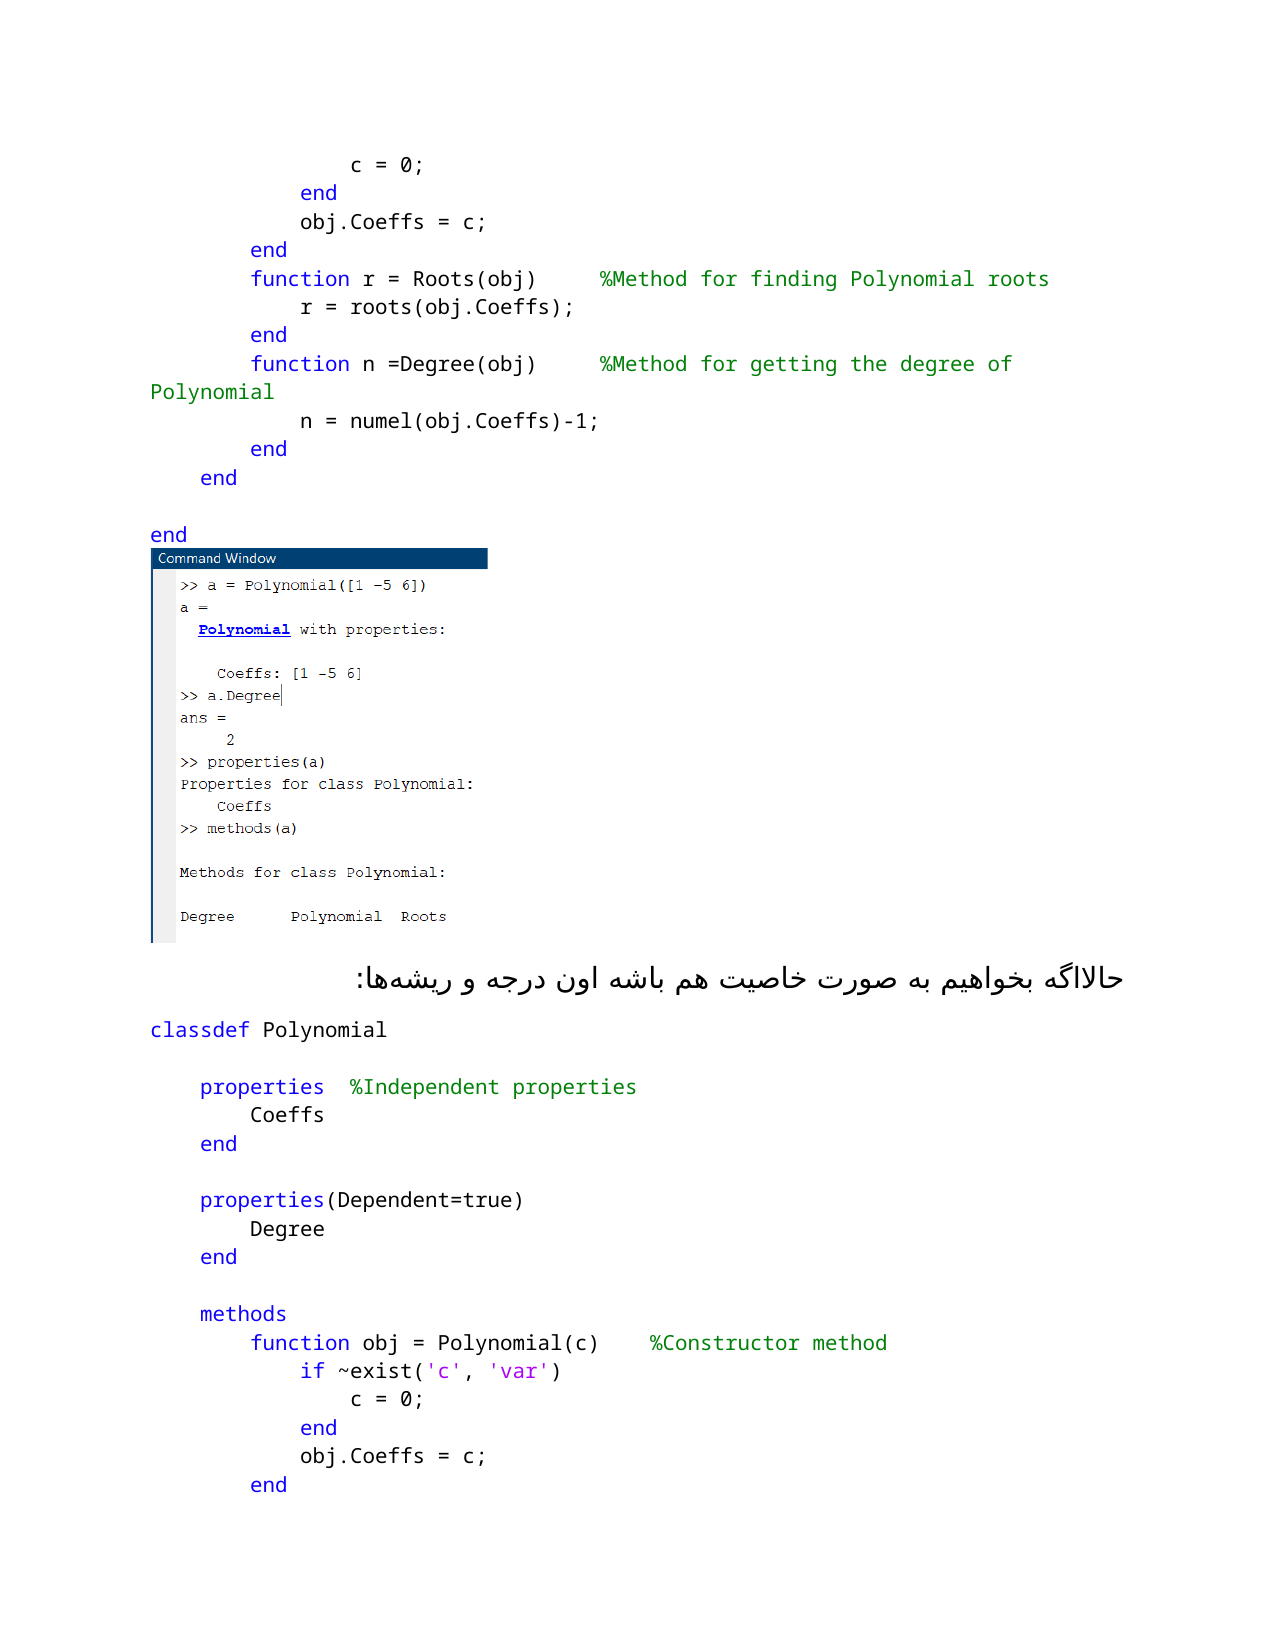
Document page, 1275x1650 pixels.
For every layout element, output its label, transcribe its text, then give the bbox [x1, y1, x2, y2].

text n = numel(obj.Coeffs)-1; [150, 406, 1125, 434]
text Degree [150, 1214, 1125, 1242]
text end [150, 235, 1125, 264]
text حالااگه بخواهیم به صورت خاصیت هم باشه اون درجه و ریشه‌ها: [150, 962, 1125, 996]
text end [150, 520, 1125, 548]
text function r = Roots(obj) %Method for finding Polynomial roots [150, 264, 1125, 292]
text end [150, 1413, 1125, 1441]
text c = 0; [150, 1384, 1125, 1413]
text obj.Coeffs = c; [150, 1441, 1125, 1470]
text function n =Degree(obj) %Method for getting the degree of Polynomial [150, 349, 1125, 406]
text end [150, 178, 1125, 207]
text methods [150, 1299, 1125, 1328]
text end [150, 434, 1125, 463]
text end [150, 321, 1125, 349]
text Coeffs [150, 1100, 1125, 1129]
text end [150, 1242, 1125, 1271]
text end [150, 463, 1125, 491]
text obj.Coeffs = c; [150, 207, 1125, 235]
text if ~exist('c', 'var') [150, 1356, 1125, 1384]
text r = roots(obj.Coeffs); [150, 292, 1125, 321]
text properties(Dependent=true) [150, 1186, 1125, 1214]
picture [150, 548, 488, 943]
text end [150, 1470, 1125, 1498]
text properties %Independent properties [150, 1072, 1125, 1100]
text c = 0; [150, 150, 1125, 178]
text function obj = Polynomial(c) %Constructor method [150, 1328, 1125, 1356]
text classdef Polynomial [150, 1015, 1125, 1043]
text end [150, 1129, 1125, 1157]
